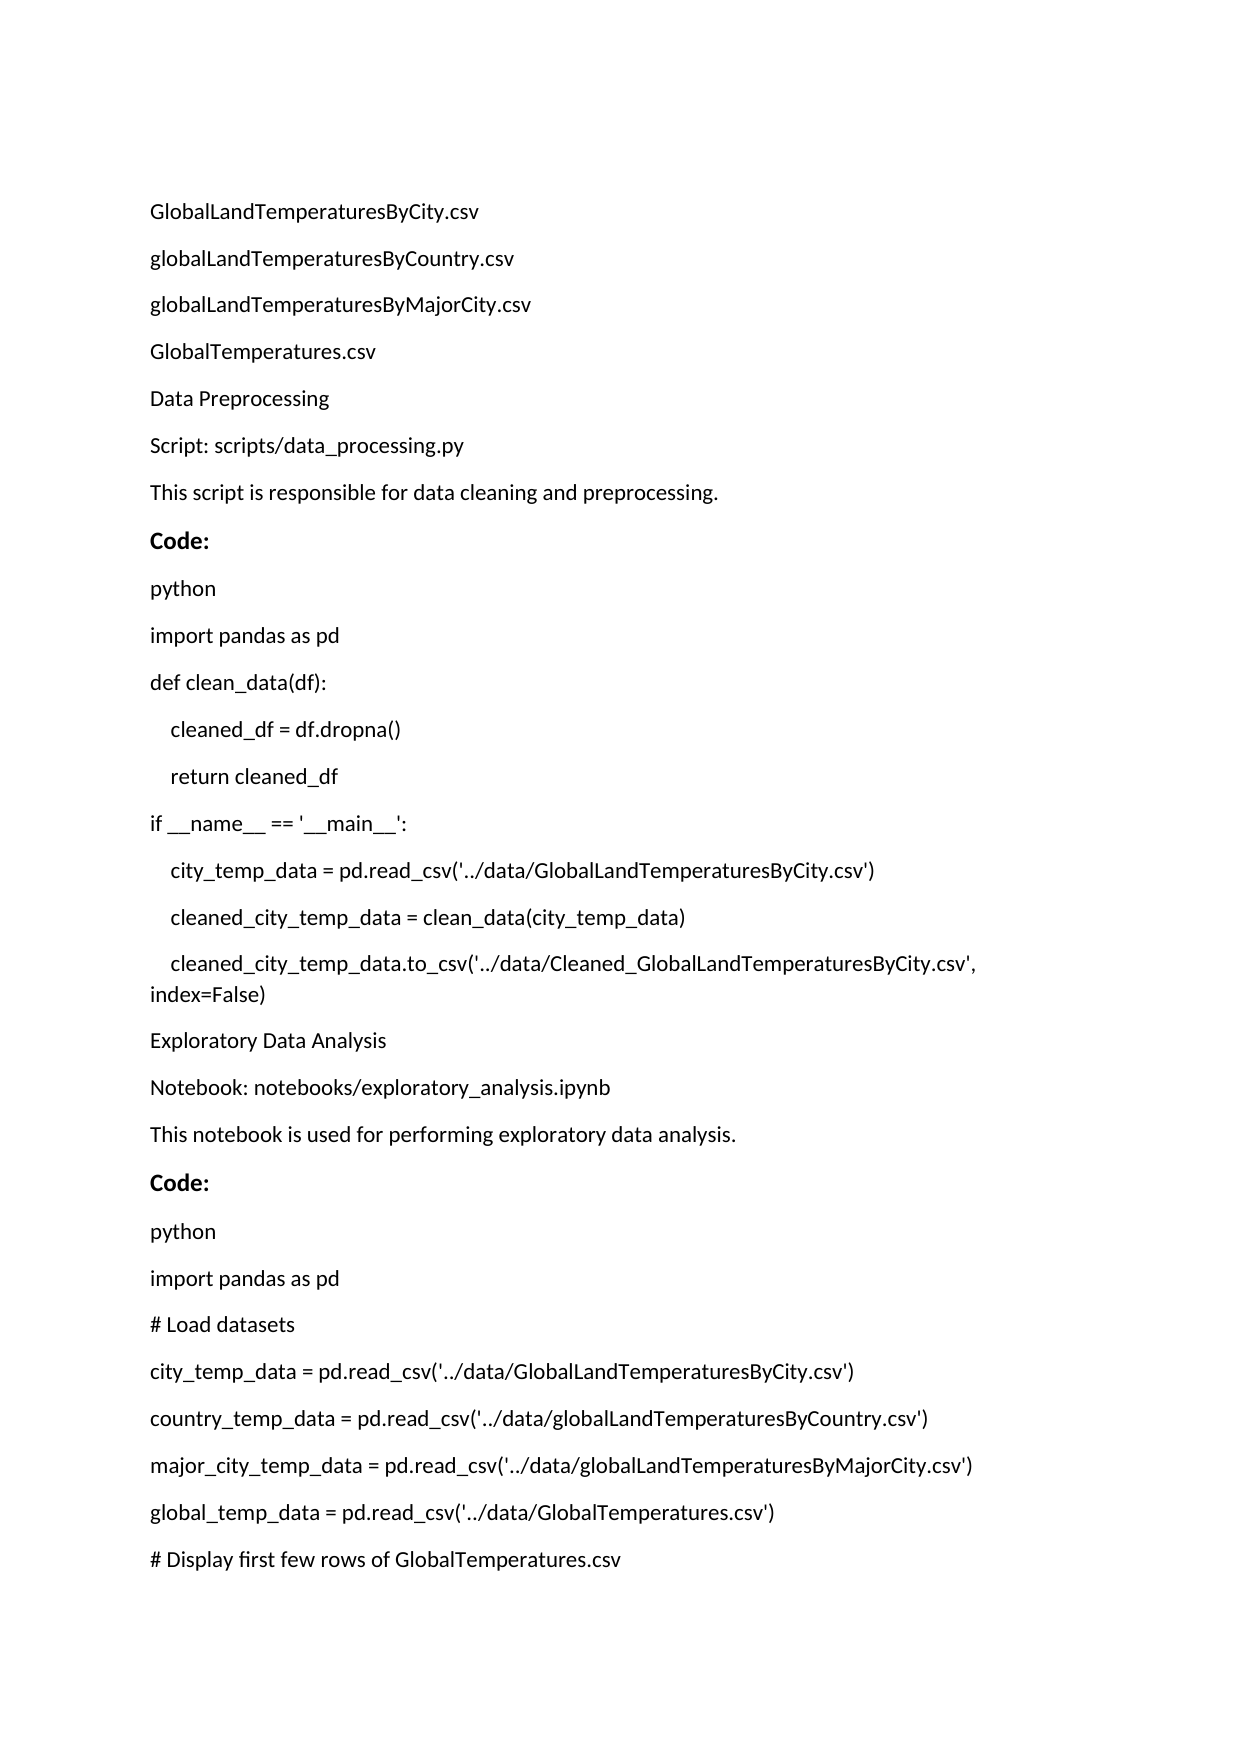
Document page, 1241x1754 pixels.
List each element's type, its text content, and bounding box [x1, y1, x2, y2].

text Code: [150, 1167, 1090, 1198]
text Data Preprocessing [150, 384, 1090, 412]
text cleaned_city_temp_data.to_csv('../data/Cleaned_GlobalLandTemperaturesByCity.csv', index=False) [150, 949, 1090, 1008]
text Script: scripts/data_processing.py [150, 431, 1090, 459]
text GlobalLandTemperaturesByCity.csv [150, 197, 1090, 225]
text city_temp_data = pd.read_csv('../data/GlobalLandTemperaturesByCity.csv') [150, 856, 1090, 884]
text This script is responsible for data cleaning and preprocessing. [150, 478, 1090, 506]
text # Display first few rows of GlobalTemperatures.csv [150, 1545, 1090, 1573]
text major_city_temp_data = pd.read_csv('../data/globalLandTemperaturesByMajorCity.csv') [150, 1451, 1090, 1479]
text # Load datasets [150, 1311, 1090, 1339]
text city_temp_data = pd.read_csv('../data/GlobalLandTemperaturesByCity.csv') [150, 1357, 1090, 1386]
text global_temp_data = pd.read_csv('../data/GlobalTemperatures.csv') [150, 1498, 1090, 1526]
text import pandas as pd [150, 1264, 1090, 1292]
text cleaned_city_temp_data = clean_data(city_temp_data) [150, 903, 1090, 931]
text return cleaned_df [150, 762, 1090, 790]
text Exploratory Data Analysis [150, 1027, 1090, 1055]
text Notebook: notebooks/exploratory_analysis.ipynb [150, 1073, 1090, 1102]
text globalLandTemperaturesByCountry.csv [150, 244, 1090, 272]
text Code: [150, 525, 1090, 556]
text python [150, 574, 1090, 603]
text import pandas as pd [150, 621, 1090, 649]
text GlobalTemperatures.csv [150, 337, 1090, 366]
text if __name__ == '__main__': [150, 809, 1090, 837]
text python [150, 1217, 1090, 1245]
text This notebook is used for performing exploratory data analysis. [150, 1120, 1090, 1148]
text def clean_data(df): [150, 668, 1090, 696]
text globalLandTemperaturesByMajorCity.csv [150, 291, 1090, 319]
text country_temp_data = pd.read_csv('../data/globalLandTemperaturesByCountry.csv') [150, 1404, 1090, 1432]
text cleaned_df = df.dropna() [150, 715, 1090, 743]
